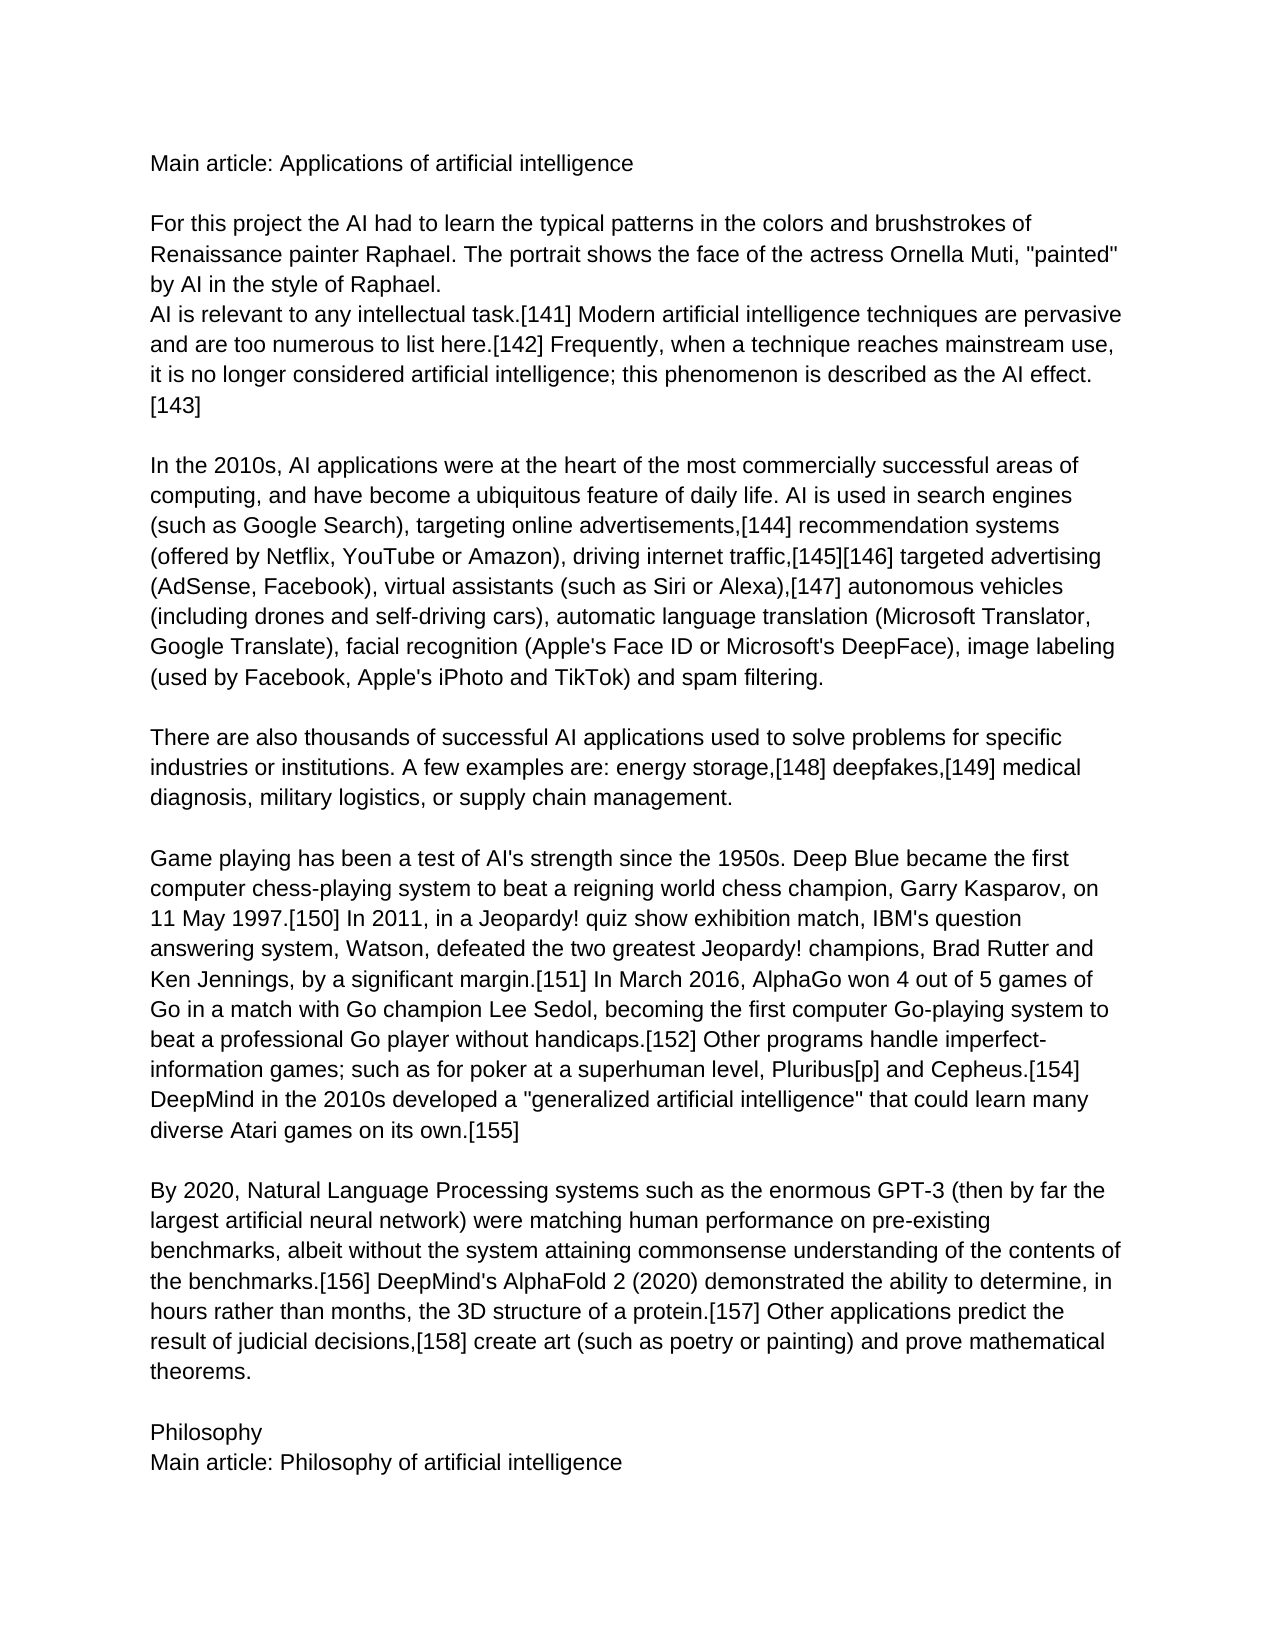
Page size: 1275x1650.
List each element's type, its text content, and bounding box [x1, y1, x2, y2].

text By 2020, Natural Language Processing systems such as the enormous GPT-3 (then by far the largest artificial neural network) were matching human performance on pre-existing benchmarks, albeit without the system attaining commonsense understanding of the contents of the benchmarks.[156] DeepMind's AlphaFold 2 (2020) demonstrated the ability to determine, in hours rather than months, the 3D structure of a protein.[157] Other applications predict the result of judicial decisions,[158] create art (such as poetry or painting) and prove mathematical theorems. [150, 1177, 1125, 1385]
text Game playing has been a test of AI's strength since the 1950s. Deep Blue became the first computer chess-playing system to beat a reigning world chess champion, Garry Kasparov, on 11 May 1997.[150] In 2011, in a Jeopardy! quiz show exhibition match, IBM's question answering system, Watson, defeated the two greatest Jeopardy! champions, Brad Rutter and Ken Jennings, by a significant margin.[151] In March 2016, AlphaGo won 4 out of 5 games of Go in a match with Go champion Lee Sedol, becoming the first computer Go-playing system to beat a professional Go player without handicaps.[152] Other programs handle imperfect-information games; such as for poker at a superhuman level, Pluribus[p] and Cepheus.[154] DeepMind in the 2010s developed a "generalized artificial intelligence" that could learn many diverse Atari games on its own.[155] [150, 845, 1125, 1143]
text Main article: Applications of artificial intelligence [150, 150, 1125, 176]
text AI is relevant to any intellectual task.[141] Modern artificial intelligence techniques are pervasive and are too numerous to list here.[142] Frequently, when a technique reaches mainstream use, it is no longer considered artificial intelligence; this phenomenon is described as the AI effect.[143] [150, 301, 1125, 418]
text Philosophy [150, 1419, 1125, 1445]
text For this project the AI had to learn the typical patterns in the colors and brushstrokes of Renaissance painter Raphael. The portrait shows the face of the actress Ornella Muti, "painted" by AI in the style of Raphael. [150, 210, 1125, 297]
text In the 2010s, AI applications were at the heart of the most commercially successful areas of computing, and have become a ubiquitous feature of daily life. AI is used in search engines (such as Google Search), targeting online advertisements,[144] recommendation systems (offered by Netflix, YouTube or Amazon), driving internet traffic,[145][146] targeted advertising (AdSense, Facebook), virtual assistants (such as Siri or Alexa),[147] autonomous vehicles (including drones and self-driving cars), automatic language translation (Microsoft Translator, Google Translate), facial recognition (Apple's Face ID or Microsoft's DeepFace), image labeling (used by Facebook, Apple's iPhoto and TikTok) and spam filtering. [150, 452, 1125, 690]
text There are also thousands of successful AI applications used to solve problems for specific industries or institutions. A few examples are: energy storage,[148] deepfakes,[149] medical diagnosis, military logistics, or supply chain management. [150, 724, 1125, 811]
text Main article: Philosophy of artificial intelligence [150, 1449, 1125, 1475]
